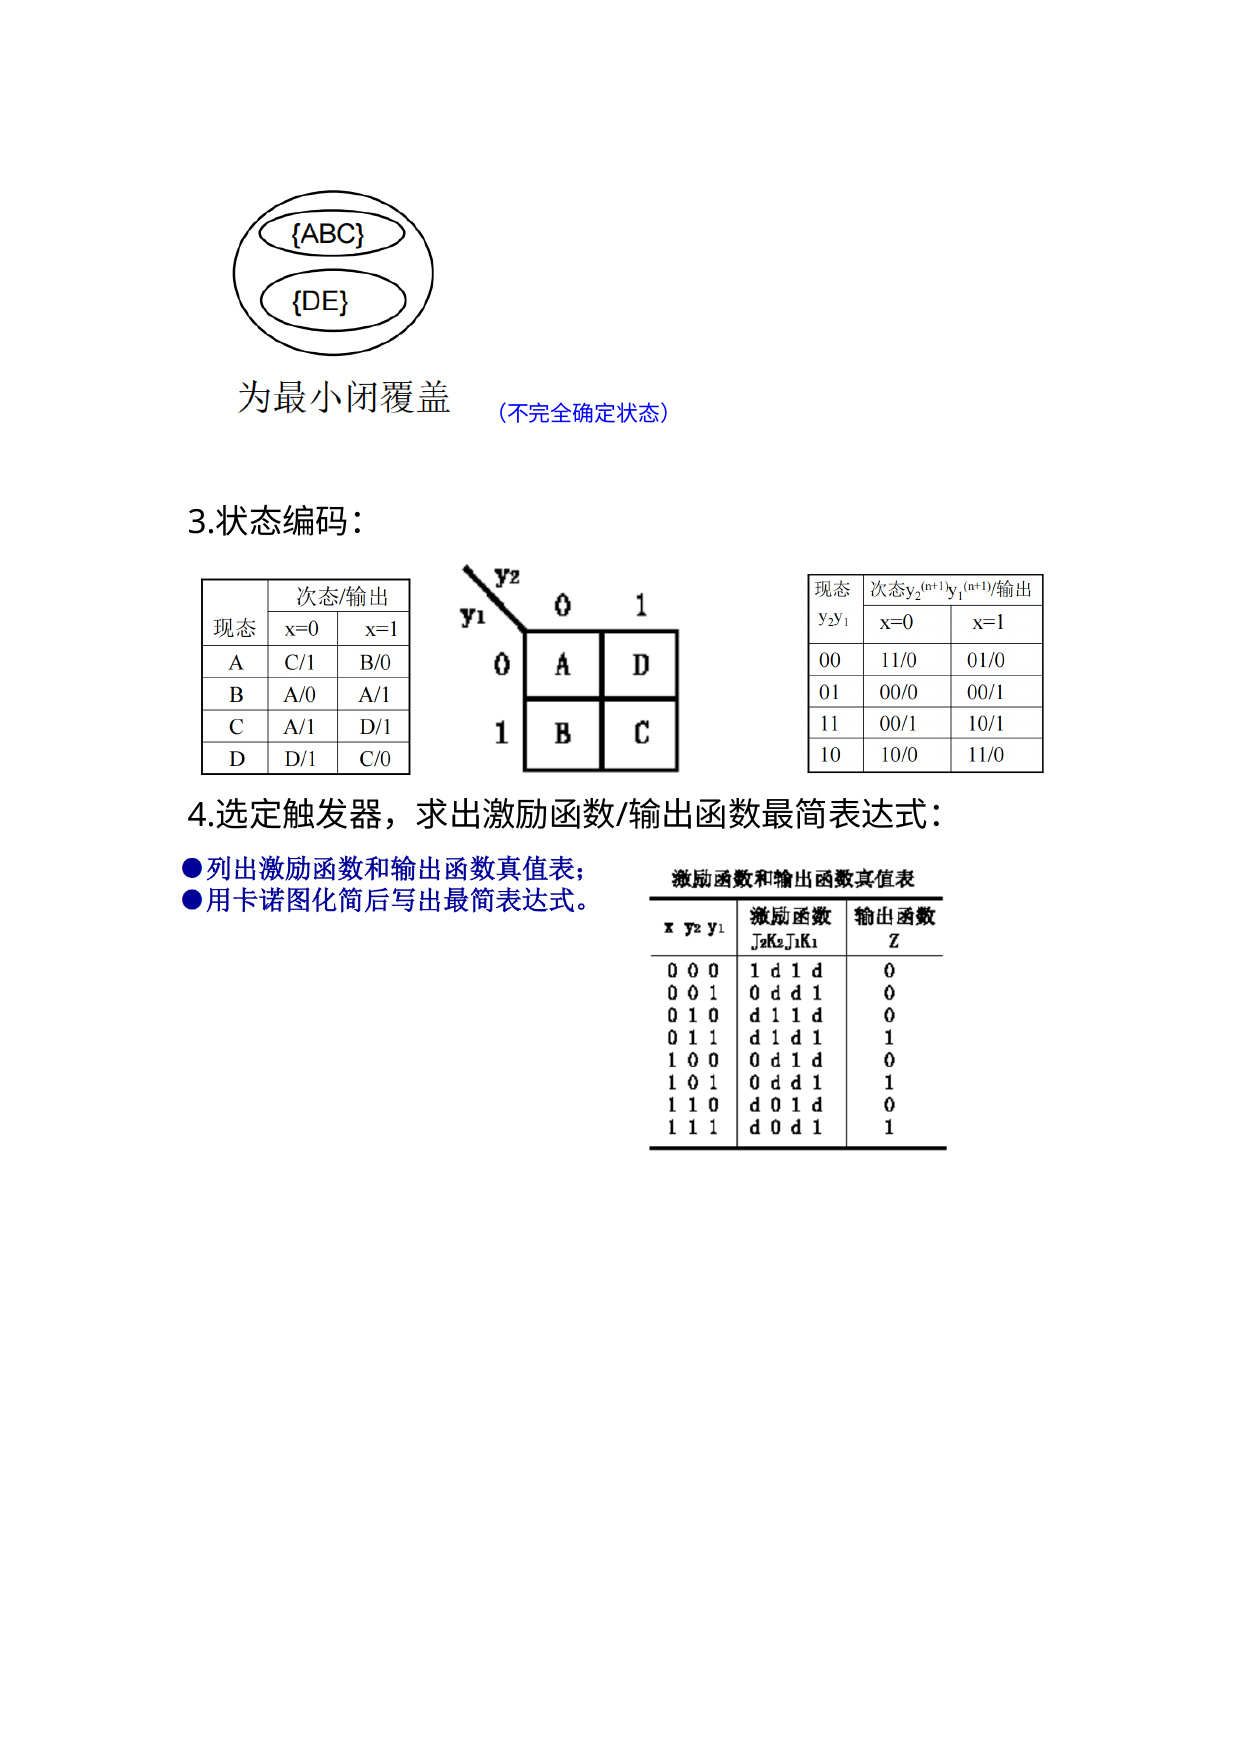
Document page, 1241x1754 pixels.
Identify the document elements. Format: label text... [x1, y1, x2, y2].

picture [187, 567, 422, 779]
picture [187, 162, 486, 421]
picture [801, 563, 1049, 777]
list 3.状态编码： [187, 487, 1053, 552]
list 4.选定触发器，求出激励函数/输出函数最简表达式： [187, 779, 1053, 844]
picture [176, 851, 595, 915]
picture [640, 862, 949, 1154]
picture [441, 552, 695, 779]
